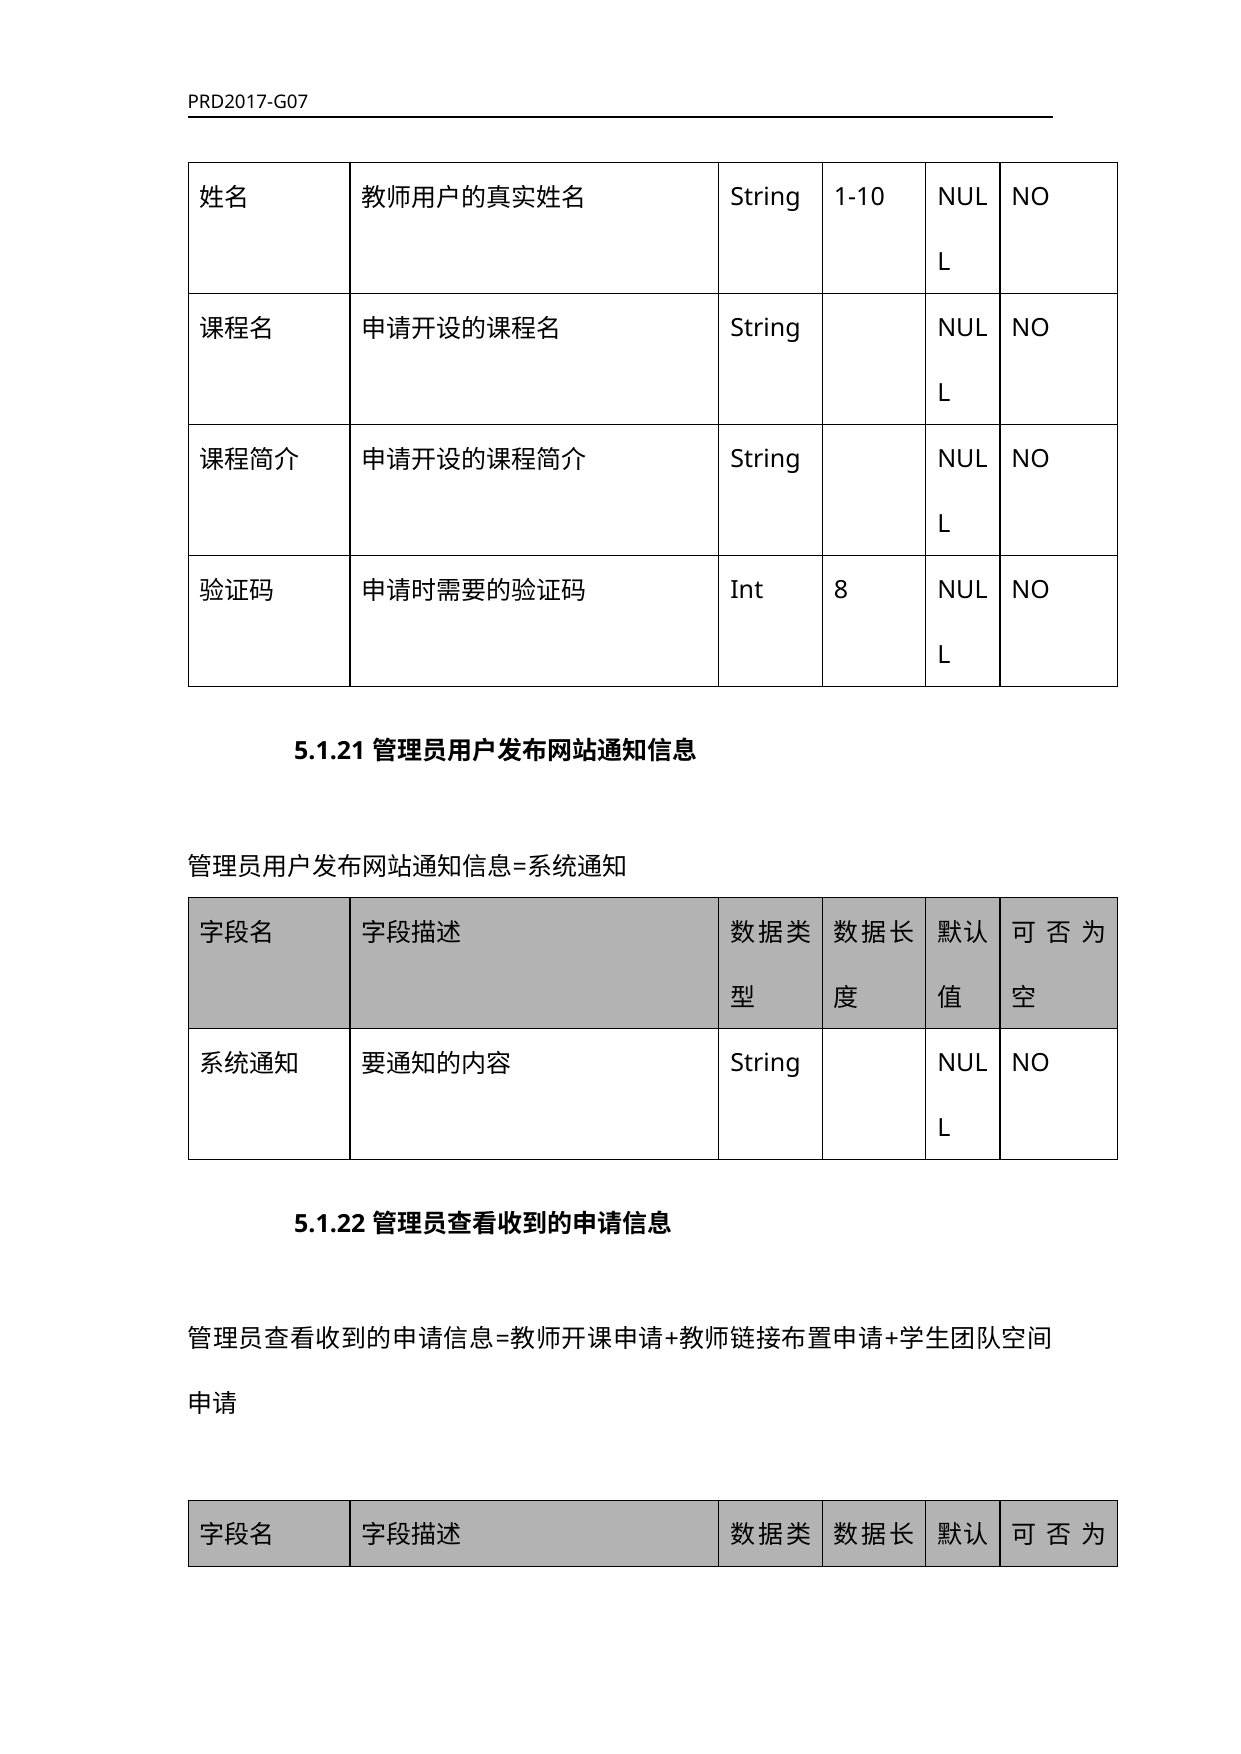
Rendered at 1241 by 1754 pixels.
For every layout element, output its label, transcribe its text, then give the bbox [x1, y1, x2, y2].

table_header 可否为空 [1001, 1501, 1117, 1566]
table_cell NO [1001, 163, 1117, 293]
table_cell NULL [926, 163, 999, 293]
subtitle 5.1.22 管理员查看收到的申请信息 [231, 1189, 1053, 1254]
table_header 数据类型 [719, 1501, 822, 1566]
table_header 字段描述 [351, 898, 718, 1028]
text 管理员用户发布网站通知信息=系统通知 [187, 832, 1053, 897]
table_cell 姓名 [189, 163, 349, 293]
table_header 字段名 [189, 898, 349, 1028]
table_cell 申请开设的课程名 [351, 294, 718, 424]
table_header 默认值 [926, 898, 999, 1028]
table_cell 系统通知 [189, 1029, 349, 1159]
table_cell String [719, 1029, 822, 1159]
table_cell 1-10 [823, 163, 925, 293]
table_cell NO [1001, 425, 1117, 555]
table_cell NO [1001, 294, 1117, 424]
table_cell NO [1001, 1029, 1117, 1159]
table_cell String [719, 294, 822, 424]
table_header 数据类型 [719, 898, 822, 1028]
table_cell NULL [926, 1029, 999, 1159]
table_header 数据长度 [823, 1501, 925, 1566]
table_cell 课程简介 [189, 425, 349, 555]
table_header 默认值 [926, 1501, 999, 1566]
table_cell 验证码 [189, 556, 349, 686]
table_cell NULL [926, 294, 999, 424]
table_cell [823, 425, 925, 555]
table_cell 教师用户的真实姓名 [351, 163, 718, 293]
table_cell NO [1001, 556, 1117, 686]
table_cell String [719, 425, 822, 555]
table_cell 课程名 [189, 294, 349, 424]
subtitle 5.1.21 管理员用户发布网站通知信息 [231, 716, 1053, 781]
table_cell 8 [823, 556, 925, 686]
table_cell NULL [926, 556, 999, 686]
table_header 字段描述 [351, 1501, 718, 1566]
table_header 数据长度 [823, 898, 925, 1028]
table_cell NULL [926, 425, 999, 555]
table_header 可否为空 [1001, 898, 1117, 1028]
table_cell String [719, 163, 822, 293]
table_cell Int [719, 556, 822, 686]
table_cell [823, 294, 925, 424]
table_header 字段名 [189, 1501, 349, 1566]
table_cell 申请时需要的验证码 [351, 556, 718, 686]
table_cell 申请开设的课程简介 [351, 425, 718, 555]
text 管理员查看收到的申请信息=教师开课申请+教师链接布置申请+学生团队空间申请 [187, 1304, 1053, 1434]
table_cell 要通知的内容 [351, 1029, 718, 1159]
table_cell [823, 1029, 925, 1159]
